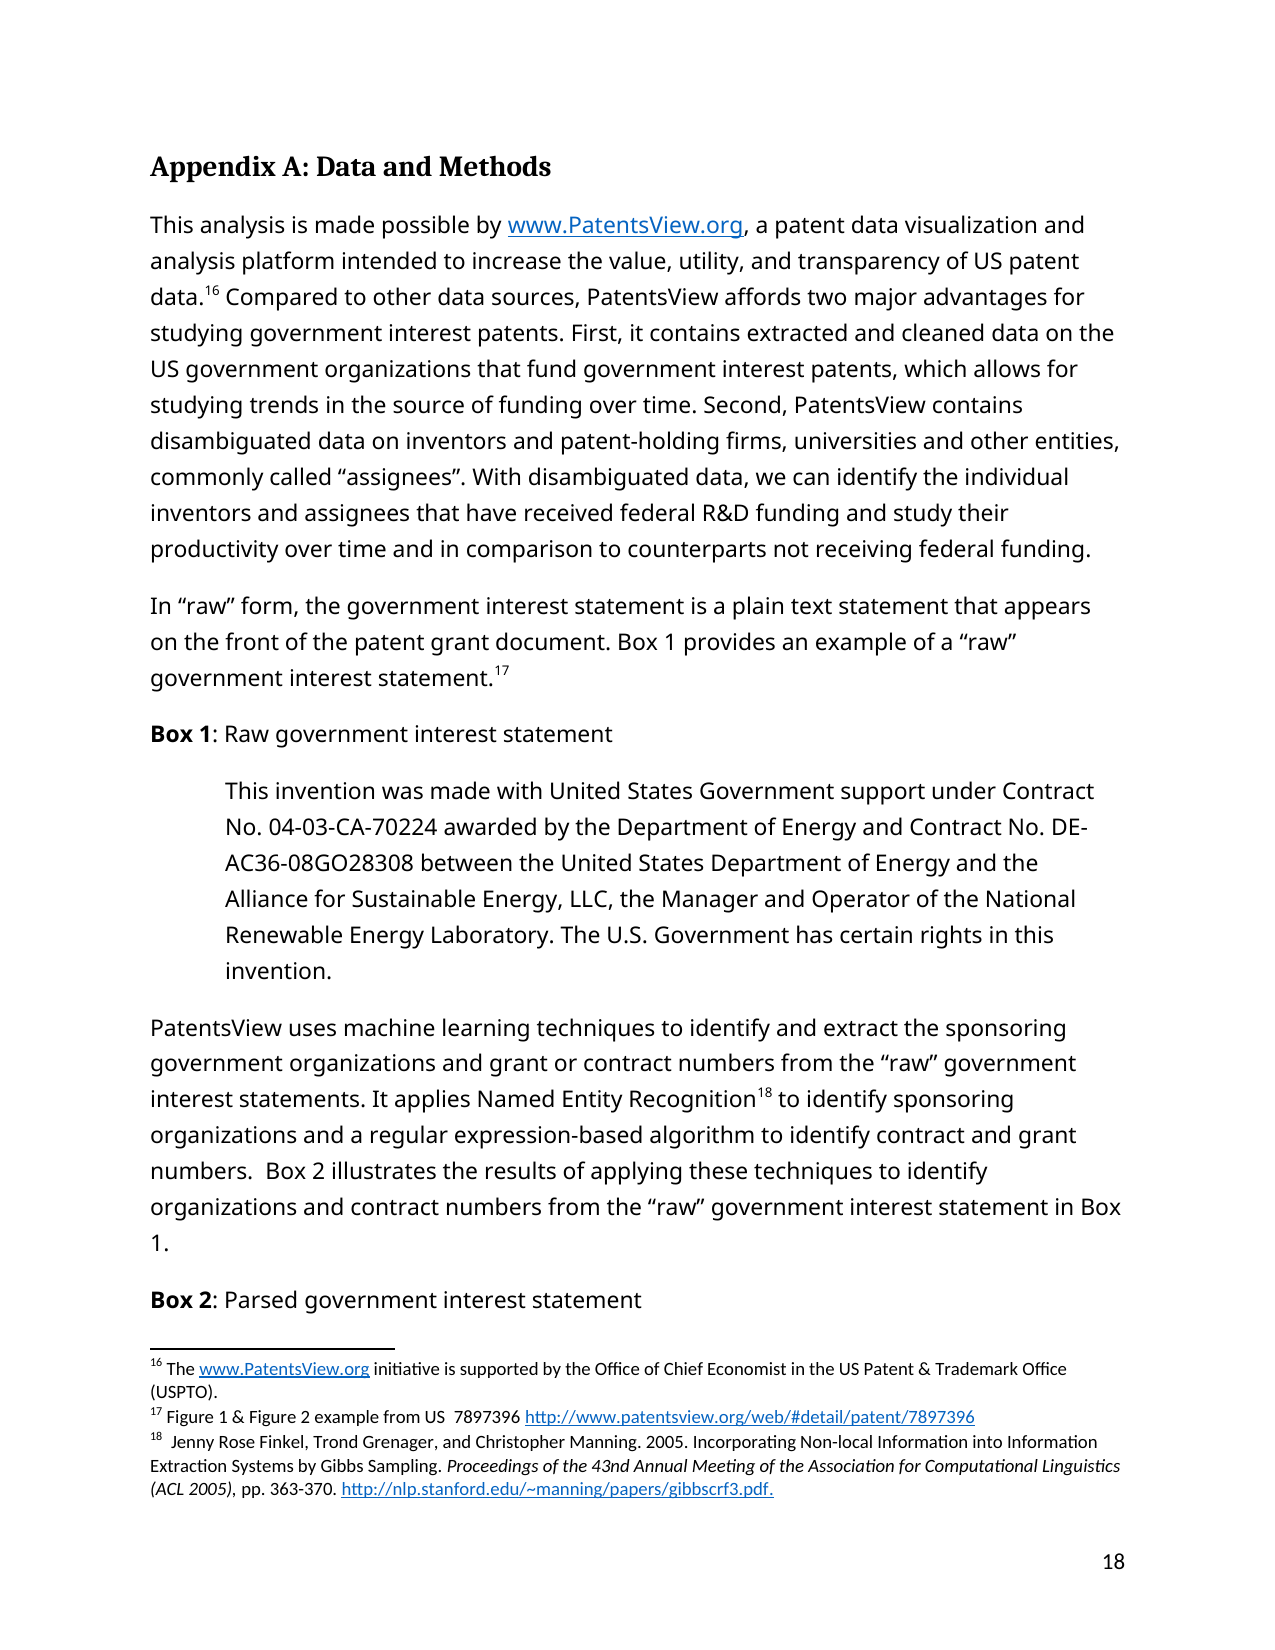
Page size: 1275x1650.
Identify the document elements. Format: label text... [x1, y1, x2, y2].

text Appendix A: Data and Methods [150, 150, 1125, 183]
text In “raw” form, the government interest statement is a plain text statement that appears on the front of the patent grant document. Box 1 provides an example of a “raw” government interest statement. [150, 589, 1125, 693]
text Box 2: Parsed government interest statement [150, 1284, 1125, 1315]
text Box 1: Raw government interest statement [150, 718, 1125, 749]
text PatentsView uses machine learning techniques to identify and extract the sponsoring government organizations and grant or contract numbers from the “raw” government interest statements. It applies Named Entity Recognition to identify sponsoring organizations and a regular expression-based algorithm to identify contract and grant numbers. Box 2 illustrates the results of applying these techniques to identify organizations and contract numbers from the “raw” government interest statement in Box 1. [150, 1011, 1125, 1258]
text This invention was made with United States Government support under Contract No. 04-03-CA-70224 awarded by the Department of Energy and Contract No. DE-AC36-08GO28308 between the United States Department of Energy and the Alliance for Sustainable Energy, LLC, the Manager and Operator of the National Renewable Energy Laboratory. The U.S. Government has certain rights in this invention. [225, 775, 1125, 986]
text This analysis is made possible by www.PatentsView.org, a patent data visualization and analysis platform intended to increase the value, utility, and transparency of US patent data. Compared to other data sources, PatentsView affords two major advantages for studying government interest patents. First, it contains extracted and cleaned data on the US government organizations that fund government interest patents, which allows for studying trends in the source of funding over time. Second, PatentsView contains disambiguated data on inventors and patent-holding firms, universities and other entities, commonly called “assignees”. With disambiguated data, we can identify the individual inventors and assignees that have received federal R&D funding and study their productivity over time and in comparison to counterparts not receiving federal funding. [150, 209, 1125, 564]
